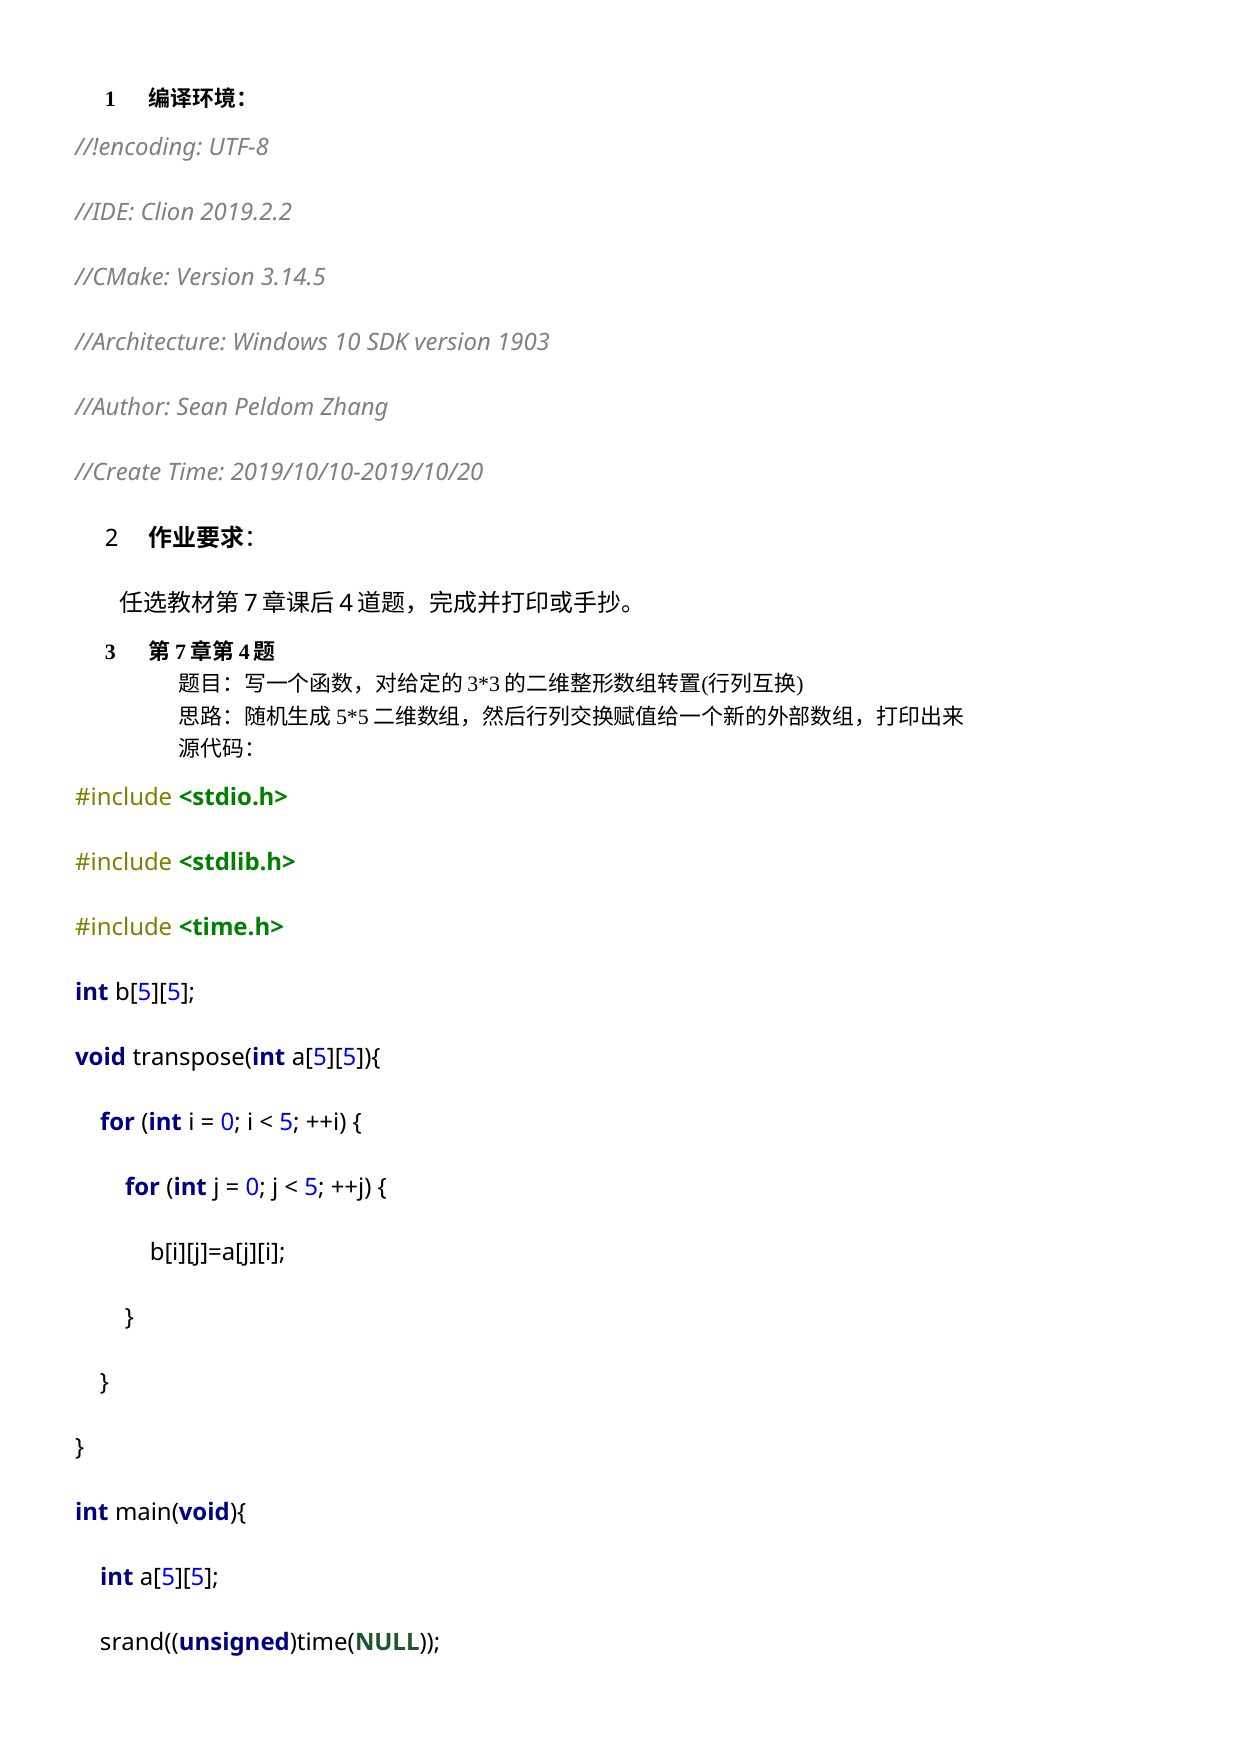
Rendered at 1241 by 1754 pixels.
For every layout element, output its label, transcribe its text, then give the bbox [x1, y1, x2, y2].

list 编译环境： [104, 81, 1165, 113]
list 思路：随机生成5*5二维数组，然后行列交换赋值给一个新的外部数组，打印出来 [178, 698, 1165, 731]
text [75, 763, 1165, 1673]
list 题目：写一个函数，对给定的3*3的二维整形数组转置(行列互换) [178, 666, 1165, 698]
list 任选教材第7章课后4道题，完成并打印或手抄。 [119, 568, 1165, 633]
list 第7章第4题 [104, 633, 1165, 666]
list 源代码： [178, 731, 1165, 763]
text //CMake: Version 3.14.5 //Architecture: Windows 10 SDK version 1903 //Author: Sean Peldom Zhang //Create Time: 2019/10/10-2019/10/20 [75, 243, 1165, 503]
list 作业要求： [104, 503, 1165, 568]
text //!encoding: UTF-8 //IDE: Clion 2019.2.2 [75, 113, 1165, 243]
